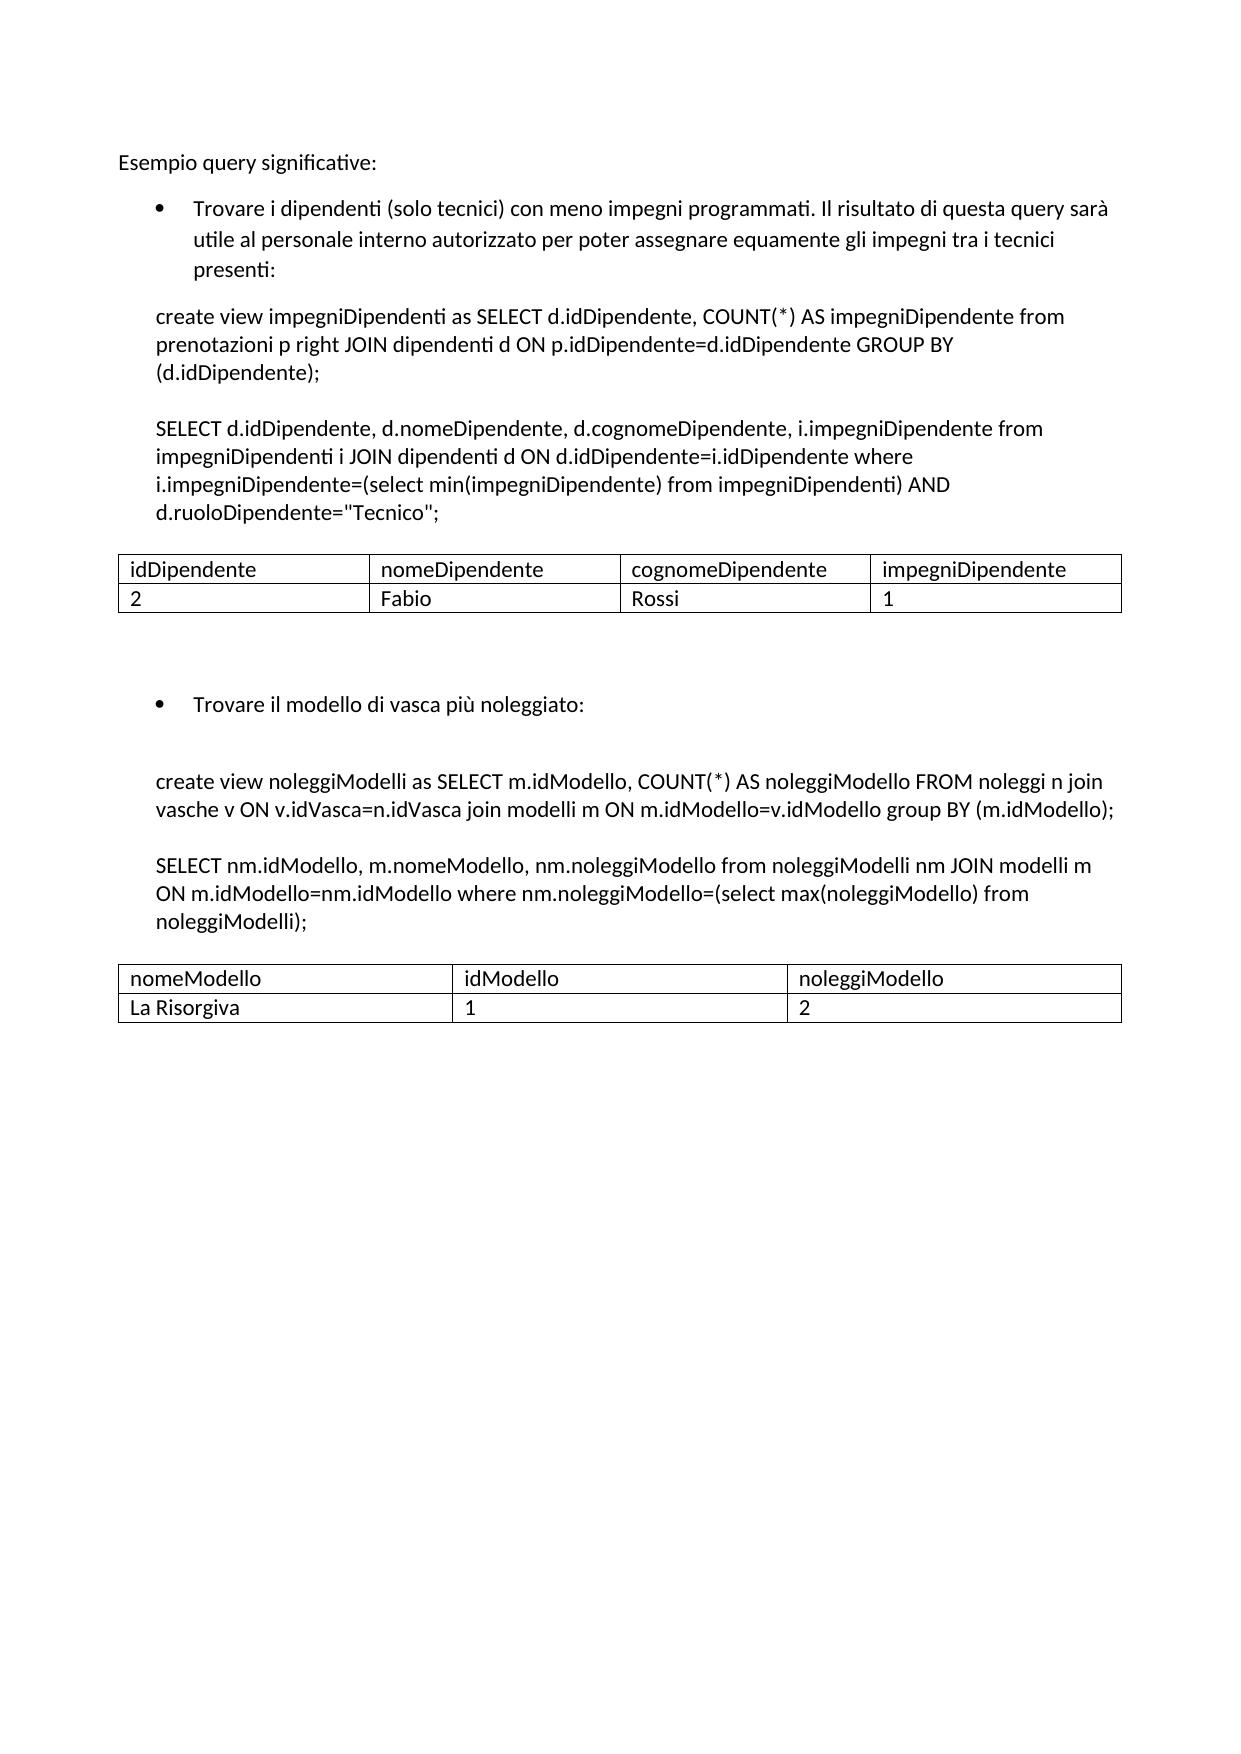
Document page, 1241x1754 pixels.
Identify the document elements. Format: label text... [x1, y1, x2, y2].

table_header cognomeDipendente [621, 555, 870, 583]
table_cell 2 [119, 584, 369, 612]
text Esempio query significative: [118, 148, 1122, 176]
table_cell Rossi [621, 584, 870, 612]
table_cell 1 [871, 584, 1121, 612]
text create view noleggiModelli as SELECT m.idModello, COUNT(*) AS noleggiModello FROM noleggi n join vasche v ON v.idVasca=n.idVasca join modelli m ON m.idModello=v.idModello group BY (m.idModello); [156, 767, 1122, 823]
text SELECT d.idDipendente, d.nomeDipendente, d.cognomeDipendente, i.impegniDipendente from impegniDipendenti i JOIN dipendenti d ON d.idDipendente=i.idDipendente where i.impegniDipendente=(select min(impegniDipendente) from impegniDipendenti) AND d.ruoloDipendente="Tecnico"; [156, 414, 1122, 526]
table_header noleggiModello [788, 965, 1121, 992]
table_cell 1 [453, 994, 787, 1022]
list Trovare il modello di vasca più noleggiato: [156, 690, 1122, 718]
text create view impegniDipendenti as SELECT d.idDipendente, COUNT(*) AS impegniDipendente from prenotazioni p right JOIN dipendenti d ON p.idDipendente=d.idDipendente GROUP BY (d.idDipendente); [156, 302, 1122, 386]
table_header idDipendente [119, 555, 369, 583]
table_cell Fabio [370, 584, 620, 612]
table_header impegniDipendente [871, 555, 1121, 583]
table_cell La Risorgiva [119, 994, 452, 1022]
table_header nomeModello [119, 965, 452, 992]
table_header nomeDipendente [370, 555, 620, 583]
table_cell 2 [788, 994, 1121, 1022]
table_header idModello [453, 965, 787, 992]
list Trovare i dipendenti (solo tecnici) con meno impegni programmati. Il risultato di questa query sarà utile al personale interno autorizzato per poter assegnare equamente gli impegni tra i tecnici presenti: [156, 194, 1122, 283]
text SELECT nm.idModello, m.nomeModello, nm.noleggiModello from noleggiModelli nm JOIN modelli m ON m.idModello=nm.idModello where nm.noleggiModello=(select max(noleggiModello) from noleggiModelli); [156, 851, 1122, 935]
